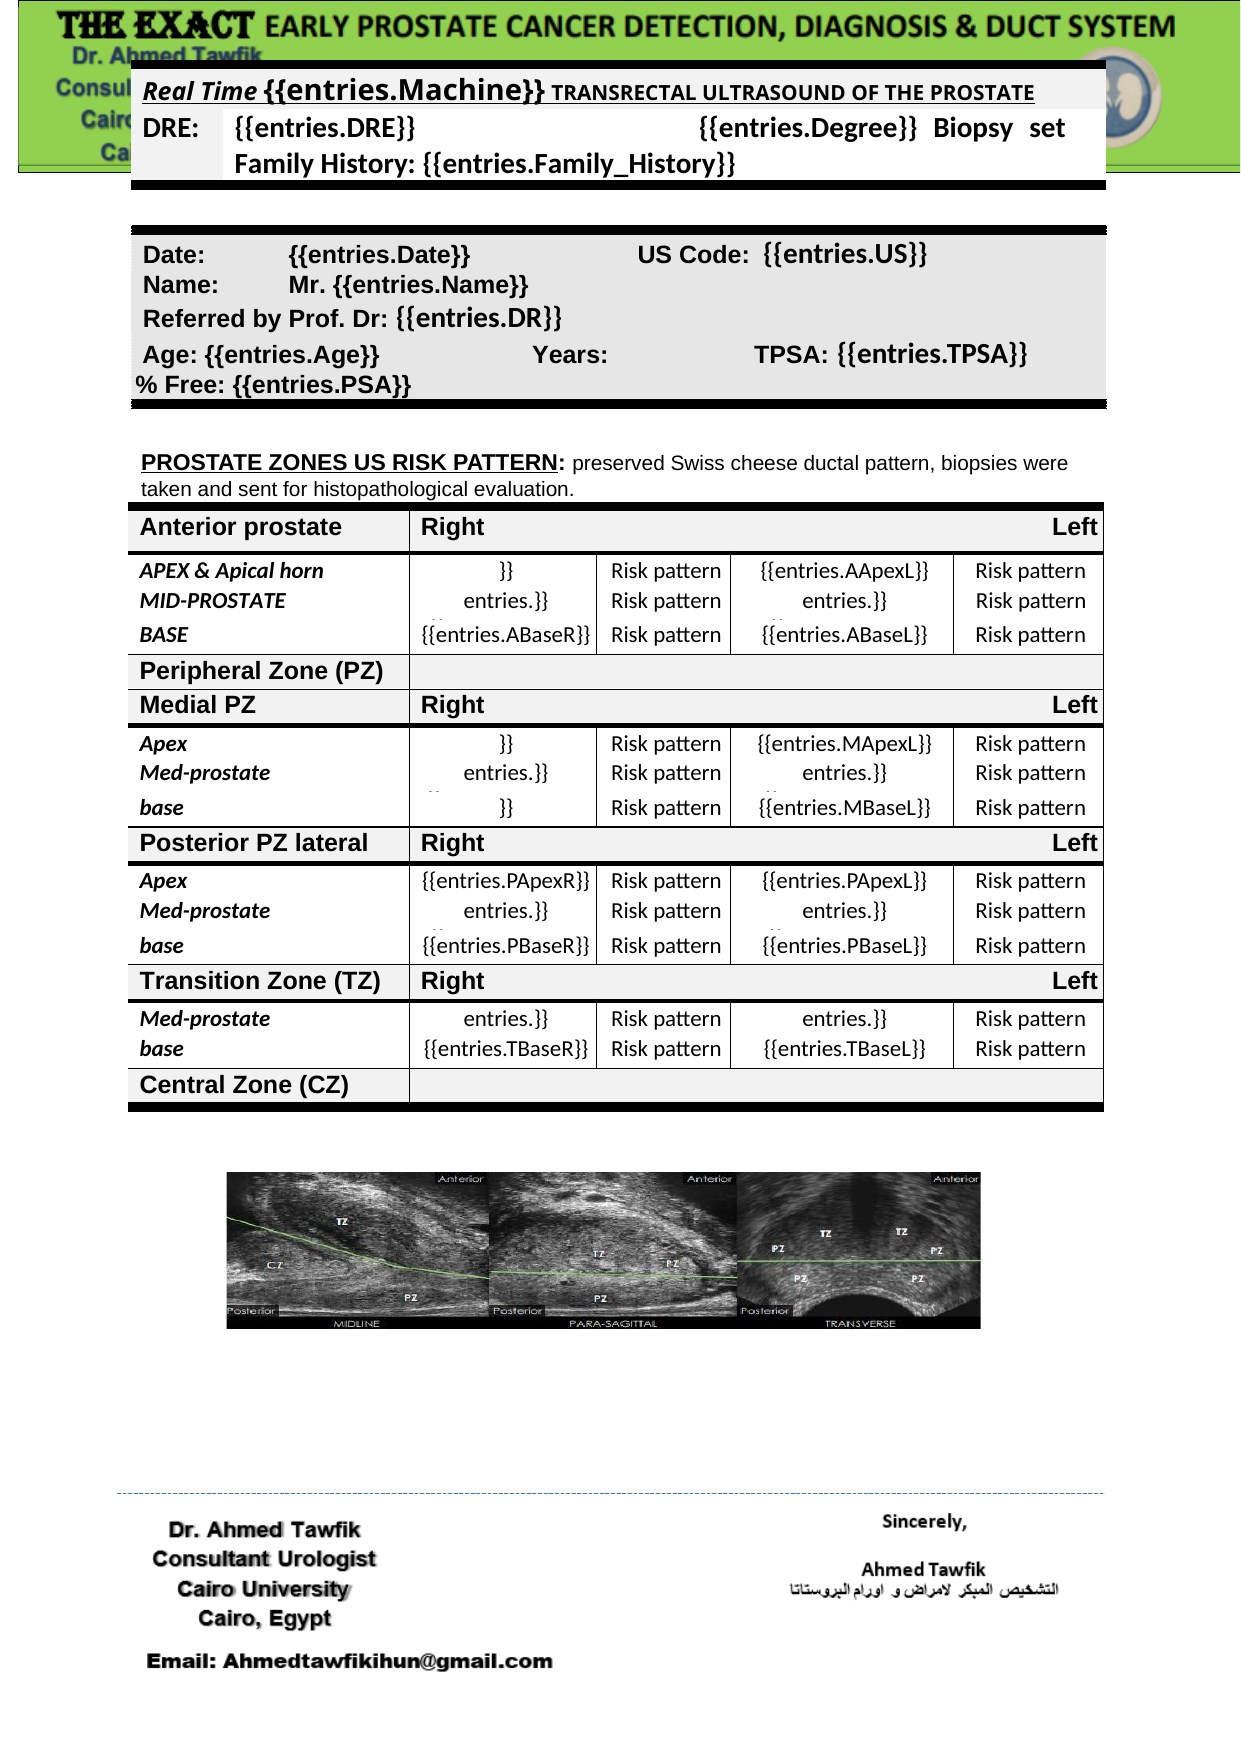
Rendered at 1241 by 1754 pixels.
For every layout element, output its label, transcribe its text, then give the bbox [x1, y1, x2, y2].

picture [226, 1172, 981, 1329]
table_cell Risk pattern [597, 866, 730, 895]
table_cell {{entries.PBaseL}} [731, 930, 953, 964]
table_cell Left [731, 965, 1103, 999]
table_cell {{entries. AMidProstateR}} [410, 585, 596, 619]
table_cell {{entries.PApexL}} [731, 866, 953, 895]
table_cell Risk pattern [954, 866, 1103, 895]
table_cell {{entries.ABaseR}} [410, 620, 596, 654]
table_cell {{entries.MApexR}} [410, 728, 596, 757]
table_cell Med-prostate [128, 1003, 409, 1033]
table_cell Risk pattern [597, 585, 730, 619]
table_cell Risk pattern [597, 792, 730, 826]
table_cell {{entries.TBaseL}} [731, 1033, 953, 1068]
table_cell {{entries.AApexL}} [731, 555, 953, 585]
table_cell Medial PZ [128, 690, 409, 723]
table_cell Risk pattern [954, 1033, 1103, 1068]
table_cell Risk pattern [597, 555, 730, 585]
table_cell Apex [128, 866, 409, 895]
table_cell {{entries.AApexR}} [410, 555, 596, 585]
table_cell {{entries. TMidprostateL}} [731, 1003, 953, 1033]
table_cell APEX & Apical horn [128, 555, 409, 585]
table_cell Risk pattern [954, 758, 1103, 792]
table_cell [410, 655, 1103, 688]
table_cell {{entries.MBaseR}} [410, 792, 596, 826]
table_cell Risk pattern [597, 930, 730, 964]
table_cell {{entries.TBaseR}} [410, 1033, 596, 1068]
table_cell Right [410, 690, 731, 723]
table_cell Risk pattern [954, 620, 1103, 654]
picture [18, 7, 1241, 166]
table_cell {{entries.PApexR}} [410, 866, 596, 895]
table_cell base [128, 930, 409, 964]
table_cell {{entries. PMidprostateL }} [731, 895, 953, 930]
table_cell {{entries.PBaseR}} [410, 930, 596, 964]
table_cell Med-prostate [128, 758, 409, 792]
table_cell {{entries. TMidprostateR }} [410, 1003, 596, 1033]
table_cell {{entries.ABaseL}} [731, 620, 953, 654]
table_cell [410, 1069, 1103, 1102]
table_cell Right [410, 965, 731, 999]
table_cell {{entries. MMidprostateR}} [410, 758, 596, 792]
text PROSTATE ZONES US RISK PATTERN: preserved Swiss cheese ductal pattern, biopsies were taken and sent for histopathological evaluation. [141, 449, 1090, 502]
table_cell base [128, 1033, 409, 1068]
table_cell Posterior PZ lateral [128, 828, 409, 861]
table_cell Right [410, 828, 731, 861]
table_cell {{entries.MBaseL}} [731, 792, 953, 826]
table_cell MID-PROSTATE [128, 585, 409, 619]
table_cell Risk pattern [954, 555, 1103, 585]
table_cell Risk pattern [954, 930, 1103, 964]
table_cell Risk pattern [597, 728, 730, 757]
table_cell {{entries.MApexL}} [731, 728, 953, 757]
table_header Left [731, 511, 1103, 551]
table_cell Risk pattern [597, 758, 730, 792]
table_cell Risk pattern [954, 1003, 1103, 1033]
table_cell Peripheral Zone (PZ) [128, 655, 409, 688]
table_cell {{entries. PMidprostateR}} [410, 895, 596, 930]
picture [115, 1512, 1091, 1679]
table_header Right [410, 511, 731, 551]
table_cell Risk pattern [597, 1033, 730, 1068]
table_cell Risk pattern [597, 1003, 730, 1033]
table_cell Left [731, 828, 1103, 861]
table_cell {{entries. AMidProstateL}} [731, 585, 953, 619]
table_cell Risk pattern [954, 792, 1103, 826]
table_cell {{entries. MMidprostateL }} [731, 758, 953, 792]
table_header Anterior prostate [128, 511, 409, 551]
table_cell Risk pattern [954, 585, 1103, 619]
table_cell Risk pattern [954, 728, 1103, 757]
table_cell Left [731, 690, 1103, 723]
table_cell Risk pattern [954, 895, 1103, 930]
table_cell Med-prostate [128, 895, 409, 930]
table_cell Apex [128, 728, 409, 757]
table_cell Central Zone (CZ) [128, 1069, 409, 1102]
table_cell BASE [128, 620, 409, 654]
table_cell Transition Zone (TZ) [128, 965, 409, 999]
table_cell Risk pattern [597, 895, 730, 930]
table_cell base [128, 792, 409, 826]
table_cell Risk pattern [597, 620, 730, 654]
